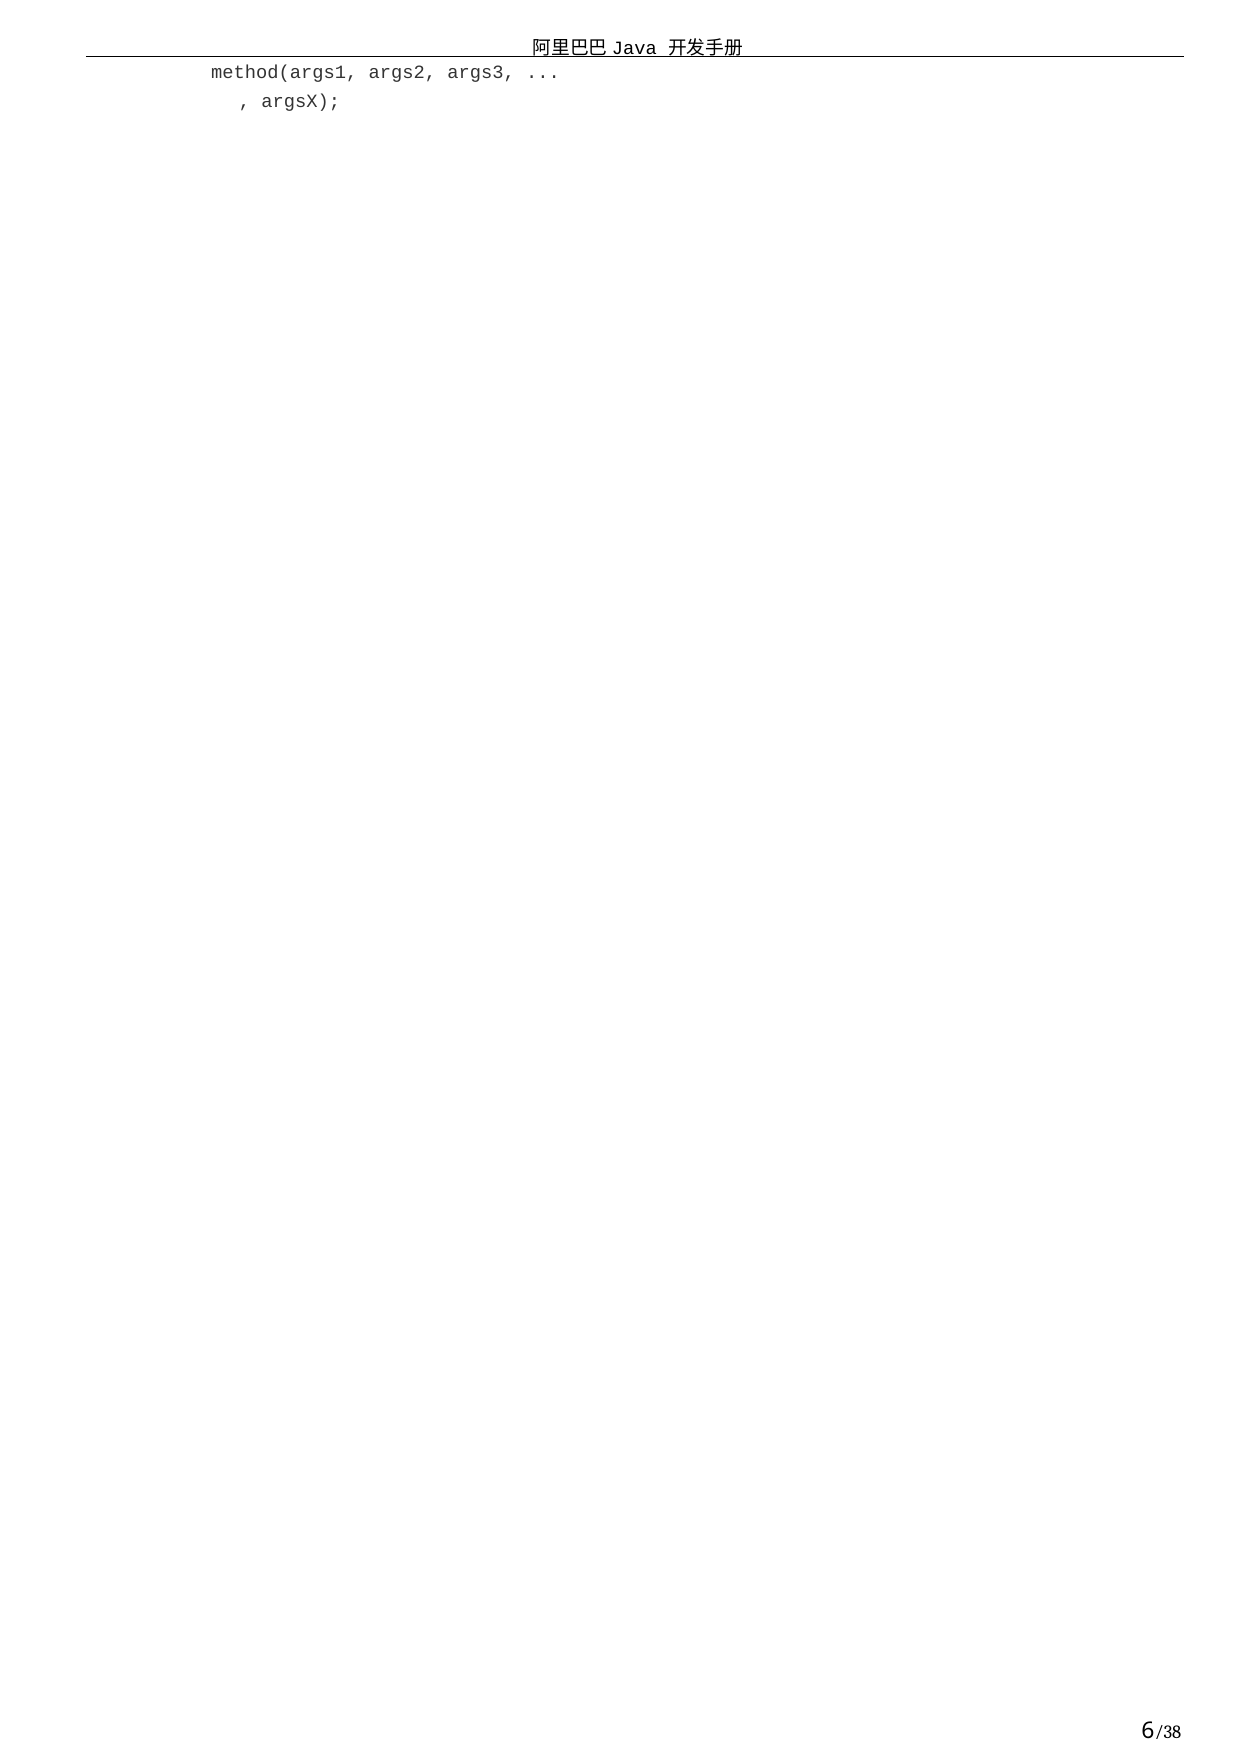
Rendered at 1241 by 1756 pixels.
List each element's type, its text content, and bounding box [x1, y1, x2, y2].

text method(args1, args2, args3, ... [211, 62, 1196, 84]
text , argsX); [239, 92, 1196, 113]
